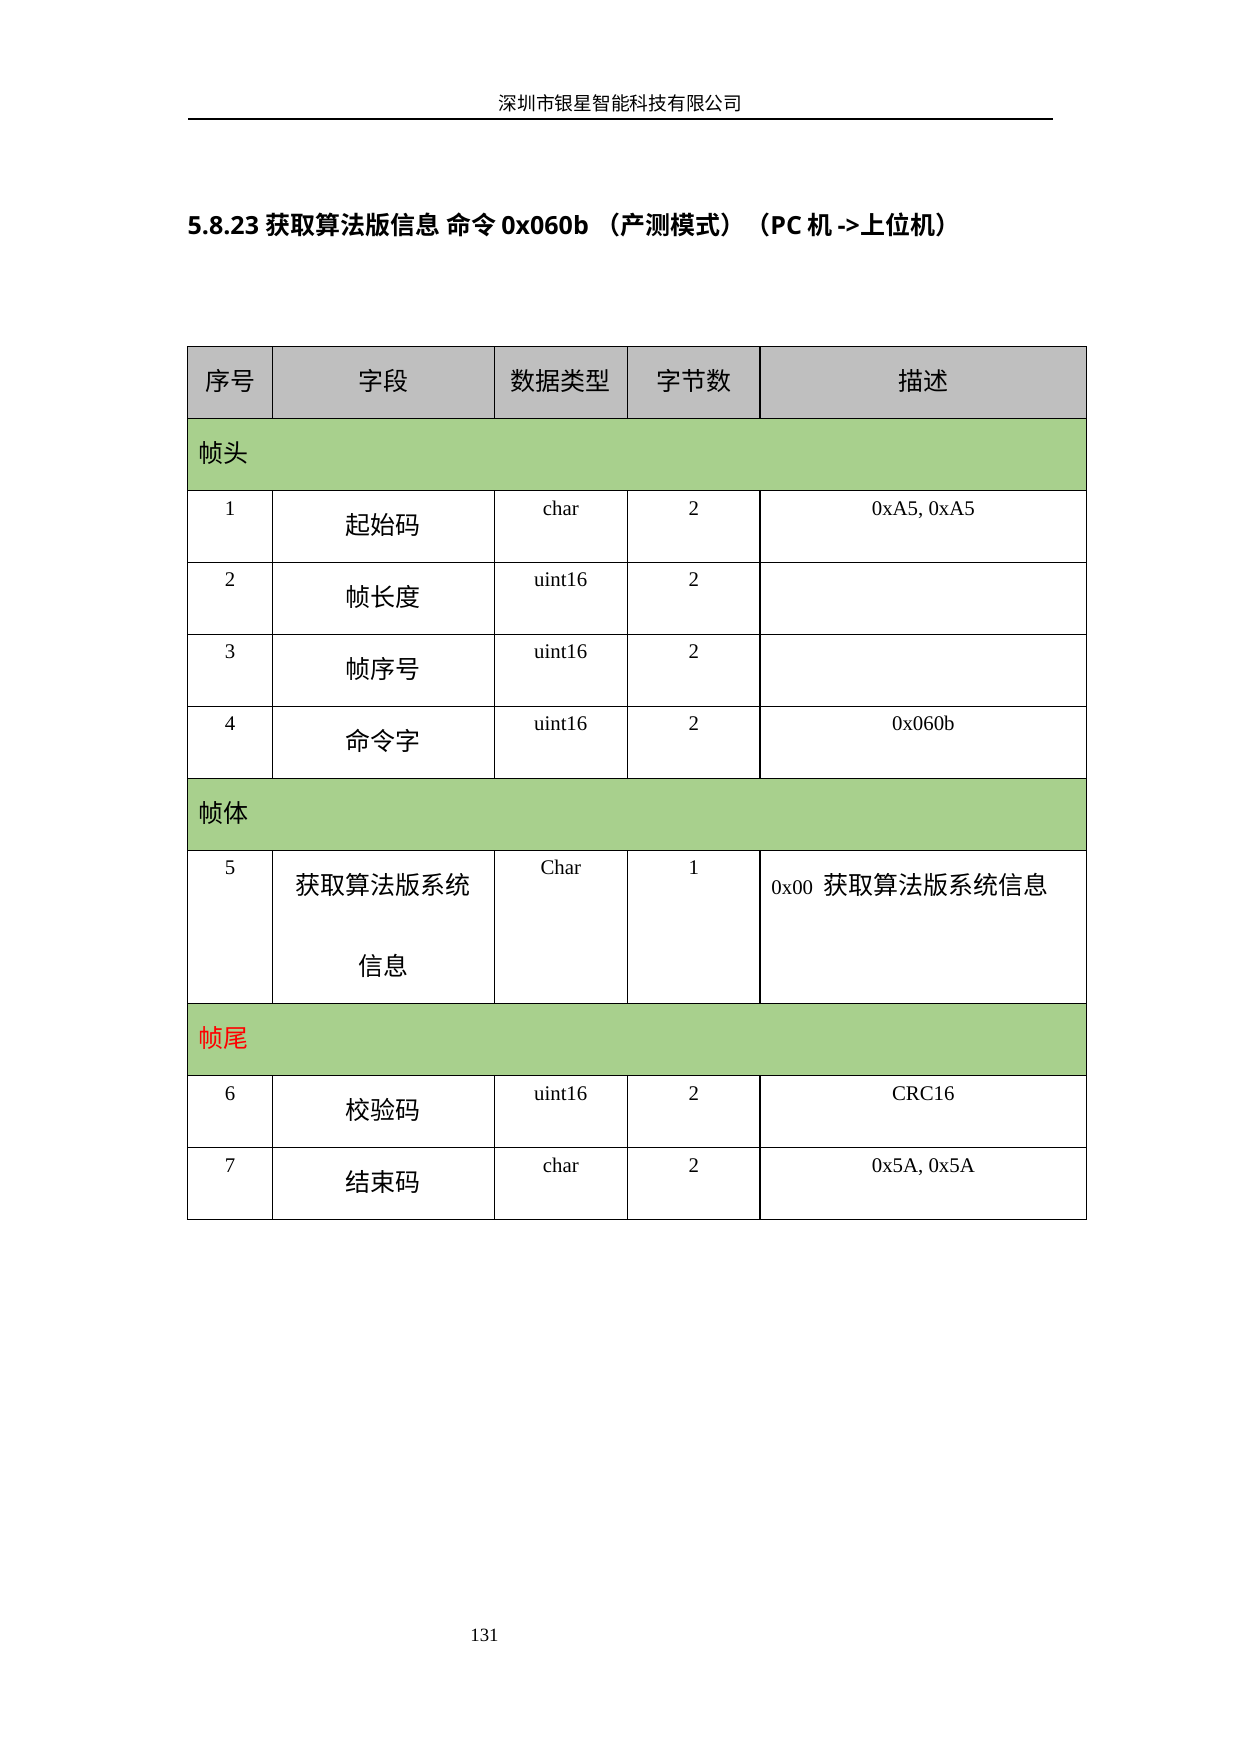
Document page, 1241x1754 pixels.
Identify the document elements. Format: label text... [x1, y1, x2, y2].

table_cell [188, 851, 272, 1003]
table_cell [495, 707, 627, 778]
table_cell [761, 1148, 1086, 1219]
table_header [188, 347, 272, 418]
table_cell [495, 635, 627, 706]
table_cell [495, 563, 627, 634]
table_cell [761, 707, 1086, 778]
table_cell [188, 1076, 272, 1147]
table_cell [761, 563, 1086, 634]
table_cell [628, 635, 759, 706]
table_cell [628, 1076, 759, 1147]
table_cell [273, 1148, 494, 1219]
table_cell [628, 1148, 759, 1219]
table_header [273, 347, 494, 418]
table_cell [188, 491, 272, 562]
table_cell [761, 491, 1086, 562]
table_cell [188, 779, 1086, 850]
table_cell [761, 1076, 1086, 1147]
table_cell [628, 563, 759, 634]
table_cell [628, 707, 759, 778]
subtitle 5.8.23 获取算法版信息 命令0x060b （产测模式）（PC机 ->上位机） [187, 191, 1053, 256]
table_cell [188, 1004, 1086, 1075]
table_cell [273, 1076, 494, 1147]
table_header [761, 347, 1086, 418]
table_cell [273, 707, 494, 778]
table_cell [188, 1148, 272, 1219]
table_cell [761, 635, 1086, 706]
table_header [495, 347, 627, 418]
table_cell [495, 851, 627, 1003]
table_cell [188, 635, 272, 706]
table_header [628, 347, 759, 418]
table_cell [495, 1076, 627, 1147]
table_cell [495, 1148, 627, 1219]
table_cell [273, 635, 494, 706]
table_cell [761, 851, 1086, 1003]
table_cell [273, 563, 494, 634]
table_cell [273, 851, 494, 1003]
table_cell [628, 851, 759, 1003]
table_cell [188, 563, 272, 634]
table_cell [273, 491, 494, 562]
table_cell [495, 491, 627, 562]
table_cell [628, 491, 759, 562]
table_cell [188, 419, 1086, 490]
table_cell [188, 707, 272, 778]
